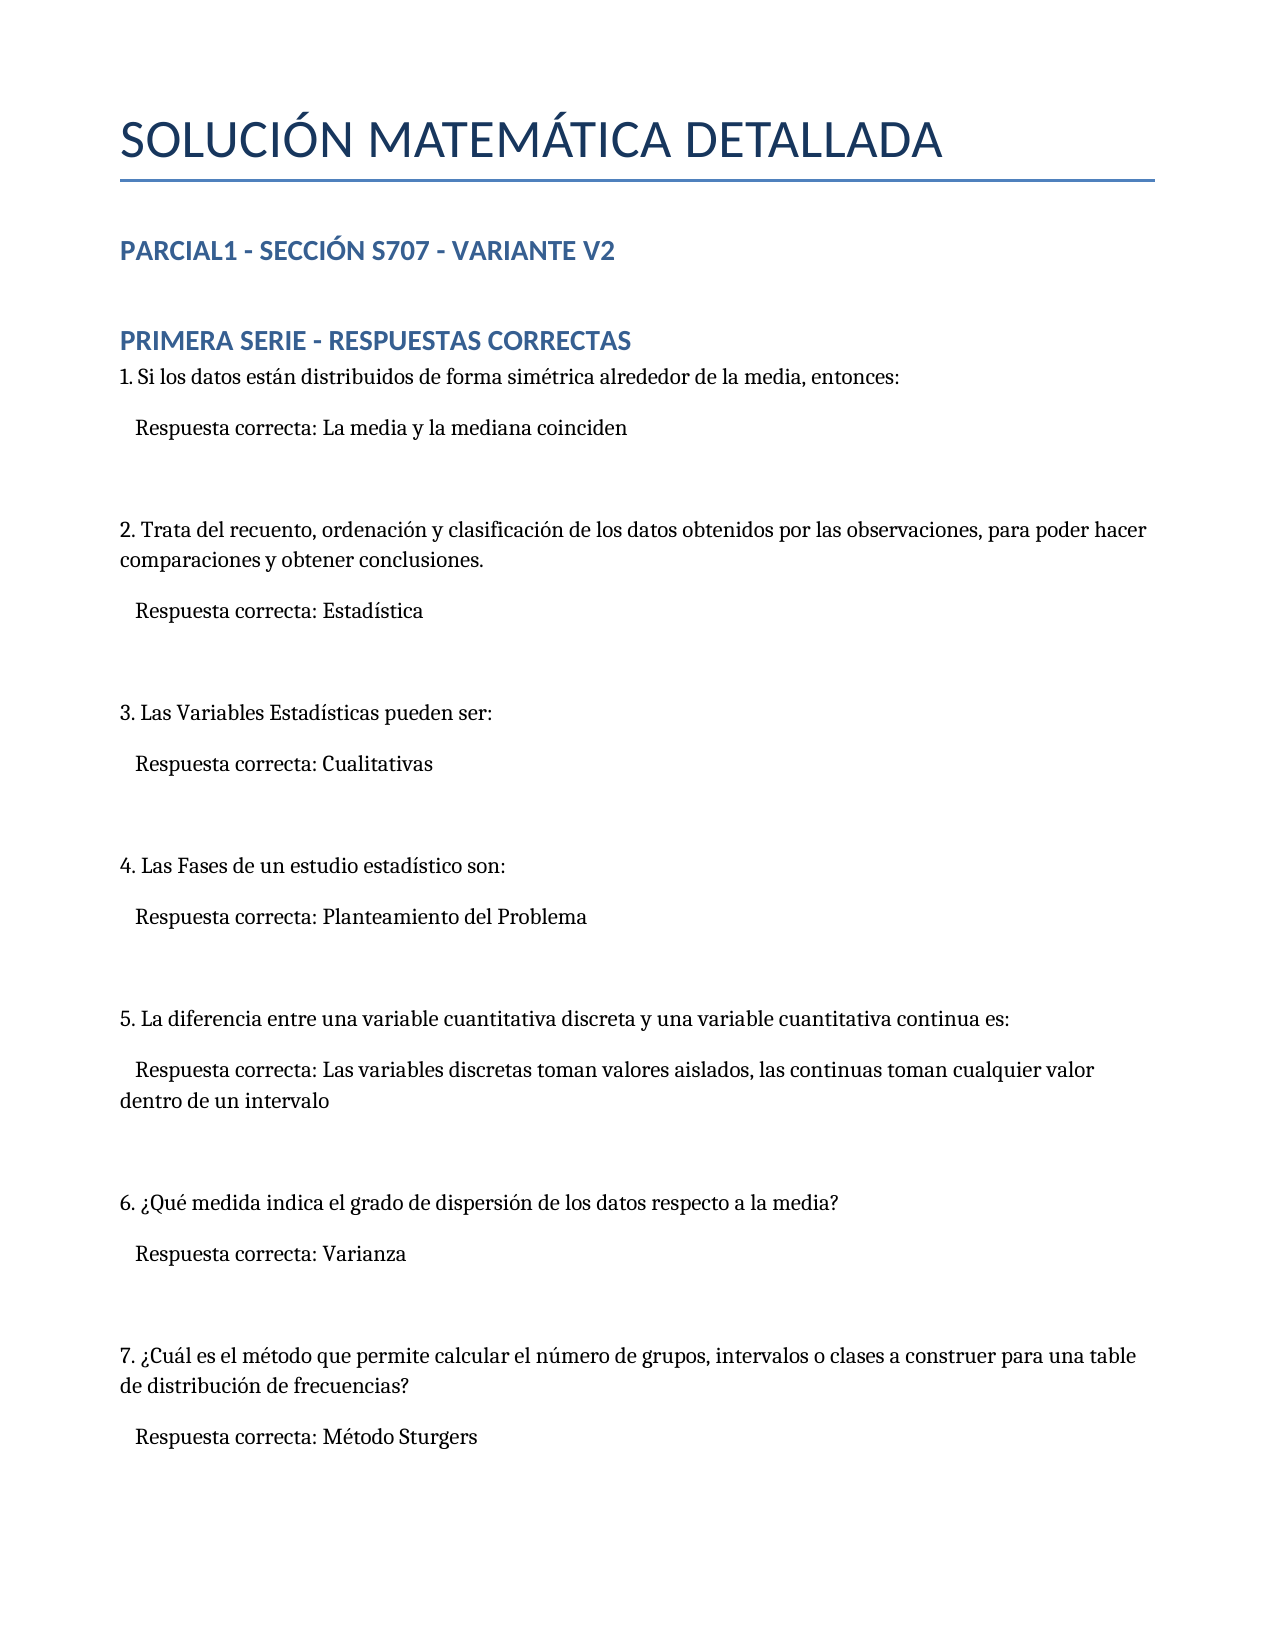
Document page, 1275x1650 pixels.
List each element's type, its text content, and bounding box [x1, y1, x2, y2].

text Respuesta correcta: Varianza [120, 1241, 1155, 1267]
subtitle PRIMERA SERIE - RESPUESTAS CORRECTAS [120, 322, 1155, 358]
text 6. ¿Qué medida indica el grado de dispersión de los datos respecto a la media? [120, 1189, 1155, 1216]
text Respuesta correcta: Estadística [120, 598, 1155, 624]
title SOLUCIÓN MATEMÁTICA DETALLADA [120, 105, 1155, 179]
text Respuesta correcta: Método Sturgers [120, 1424, 1155, 1450]
subtitle PARCIAL1 - SECCIÓN S707 - VARIANTE V2 [120, 232, 1155, 267]
text 4. Las Fases de un estudio estadístico son: [120, 853, 1155, 879]
text 7. ¿Cuál es el método que permite calcular el número de grupos, intervalos o clases a construer para una table de distribución de frecuencias? [120, 1343, 1155, 1399]
text Respuesta correcta: Cualitativas [120, 751, 1155, 777]
text Respuesta correcta: La media y la mediana coinciden [120, 414, 1155, 441]
text Respuesta correcta: Planteamiento del Problema [120, 904, 1155, 930]
text Respuesta correcta: Las variables discretas toman valores aislados, las continuas toman cualquier valor dentro de un intervalo [120, 1057, 1155, 1114]
text 5. La diferencia entre una variable cuantitativa discreta y una variable cuantitativa continua es: [120, 1006, 1155, 1032]
text 2. Trata del recuento, ordenación y clasificación de los datos obtenidos por las observaciones, para poder hacer comparaciones y obtener conclusiones. [120, 517, 1155, 573]
text 1. Si los datos están distribuidos de forma simétrica alrededor de la media, entonces: [120, 363, 1155, 390]
text 3. Las Variables Estadísticas pueden ser: [120, 700, 1155, 726]
